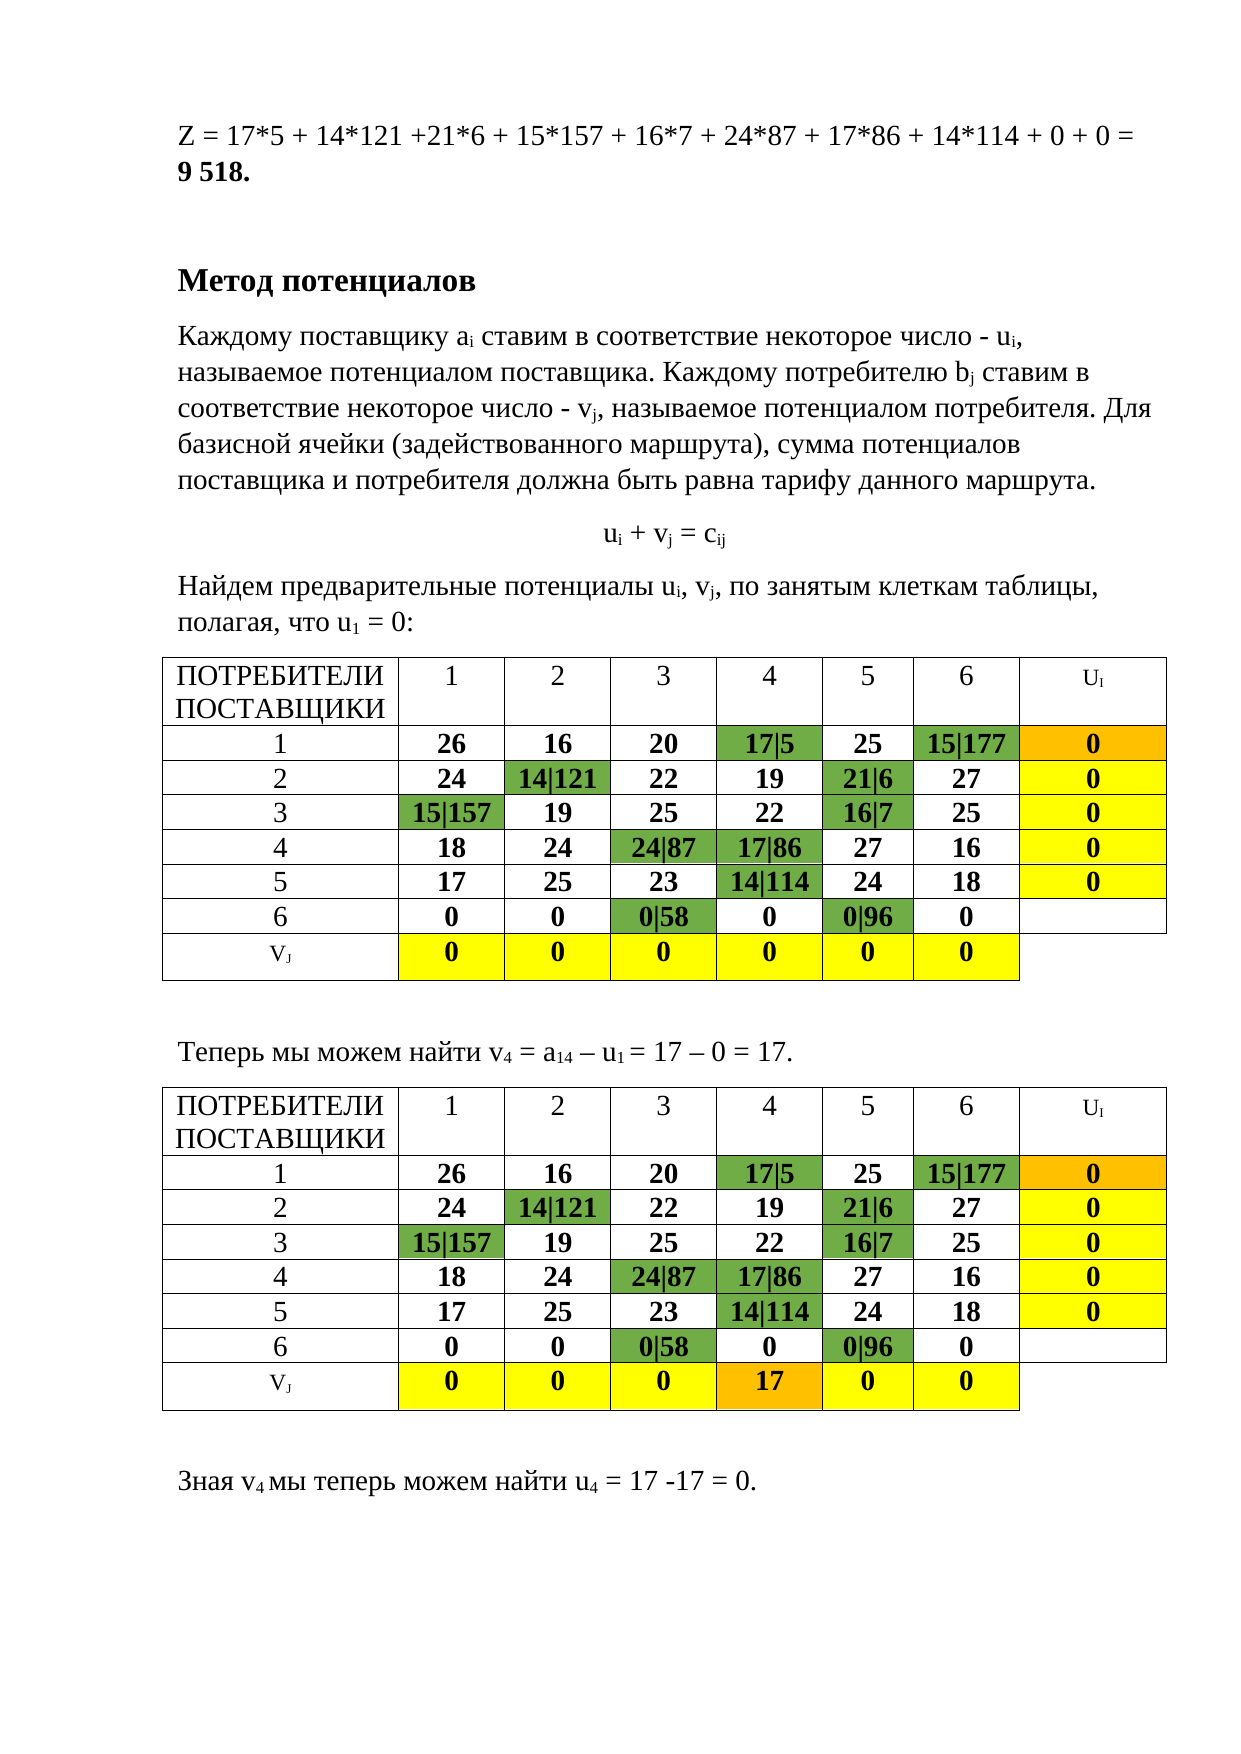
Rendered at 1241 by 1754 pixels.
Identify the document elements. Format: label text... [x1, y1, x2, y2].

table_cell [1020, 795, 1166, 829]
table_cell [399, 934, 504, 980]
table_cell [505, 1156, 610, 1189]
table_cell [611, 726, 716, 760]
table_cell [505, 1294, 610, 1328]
text Зная v4 мы теперь можем найти u4 = 17 -17 = 0. [177, 1463, 1152, 1497]
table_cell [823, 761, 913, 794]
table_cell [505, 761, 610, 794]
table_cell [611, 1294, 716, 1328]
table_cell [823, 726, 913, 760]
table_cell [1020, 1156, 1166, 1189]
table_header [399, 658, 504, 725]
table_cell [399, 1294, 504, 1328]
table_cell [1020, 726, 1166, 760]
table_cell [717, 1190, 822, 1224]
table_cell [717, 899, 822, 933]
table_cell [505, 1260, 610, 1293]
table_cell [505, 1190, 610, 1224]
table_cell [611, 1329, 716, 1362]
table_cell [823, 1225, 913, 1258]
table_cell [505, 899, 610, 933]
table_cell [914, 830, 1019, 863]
text Метод потенциалов [177, 260, 1152, 298]
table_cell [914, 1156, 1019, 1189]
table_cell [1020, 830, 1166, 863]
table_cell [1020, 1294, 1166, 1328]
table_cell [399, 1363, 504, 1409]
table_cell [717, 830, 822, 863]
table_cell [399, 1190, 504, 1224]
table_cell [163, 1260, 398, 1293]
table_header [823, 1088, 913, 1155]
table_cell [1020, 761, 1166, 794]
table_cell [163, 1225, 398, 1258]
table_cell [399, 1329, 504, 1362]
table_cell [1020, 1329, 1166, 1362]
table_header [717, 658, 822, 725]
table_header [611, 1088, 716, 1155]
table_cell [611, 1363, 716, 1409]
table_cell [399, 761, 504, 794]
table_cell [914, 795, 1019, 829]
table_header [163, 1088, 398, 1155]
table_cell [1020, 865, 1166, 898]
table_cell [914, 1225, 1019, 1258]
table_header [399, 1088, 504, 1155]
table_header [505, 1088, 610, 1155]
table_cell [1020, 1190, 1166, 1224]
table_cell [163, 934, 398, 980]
text Теперь мы можем найти v4 = a14 – u1 = 17 – 0 = 17. [177, 1034, 1152, 1067]
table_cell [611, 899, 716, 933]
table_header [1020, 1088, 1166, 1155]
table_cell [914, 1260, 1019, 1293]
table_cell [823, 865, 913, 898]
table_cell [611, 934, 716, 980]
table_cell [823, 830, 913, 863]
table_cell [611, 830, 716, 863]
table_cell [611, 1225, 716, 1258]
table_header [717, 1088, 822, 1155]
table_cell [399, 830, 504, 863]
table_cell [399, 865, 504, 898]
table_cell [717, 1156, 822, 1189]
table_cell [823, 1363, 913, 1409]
text ui + vj = cij [177, 515, 1152, 549]
text Каждому поставщику ai ставим в соответствие некоторое число - ui, называемое потенциалом поставщика. Каждому потребителю bj ставим в соответствие некоторое число - vj, называемое потенциалом потребителя. Для базисной ячейки (задействованного маршрута), сумма потенциалов поставщика и потребителя должна быть равна тарифу данного маршрута. [177, 318, 1152, 496]
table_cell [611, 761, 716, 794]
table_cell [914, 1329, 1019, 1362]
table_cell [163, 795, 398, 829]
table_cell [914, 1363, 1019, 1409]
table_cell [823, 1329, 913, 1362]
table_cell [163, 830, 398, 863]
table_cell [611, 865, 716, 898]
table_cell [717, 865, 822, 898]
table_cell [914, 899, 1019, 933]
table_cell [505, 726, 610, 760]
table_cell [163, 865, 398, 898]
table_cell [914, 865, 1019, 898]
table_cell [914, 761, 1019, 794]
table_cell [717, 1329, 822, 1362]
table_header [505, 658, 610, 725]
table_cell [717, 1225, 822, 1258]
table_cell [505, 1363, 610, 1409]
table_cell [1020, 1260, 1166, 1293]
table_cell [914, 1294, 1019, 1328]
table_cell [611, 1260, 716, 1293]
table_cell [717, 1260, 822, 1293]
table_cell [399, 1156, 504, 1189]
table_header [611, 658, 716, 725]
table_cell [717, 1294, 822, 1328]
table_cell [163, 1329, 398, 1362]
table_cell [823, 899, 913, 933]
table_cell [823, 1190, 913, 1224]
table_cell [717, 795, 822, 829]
text Z = 17*5 + 14*121 +21*6 + 15*157 + 16*7 + 24*87 + 17*86 + 14*114 + 0 + 0 = 9 518. [177, 118, 1152, 188]
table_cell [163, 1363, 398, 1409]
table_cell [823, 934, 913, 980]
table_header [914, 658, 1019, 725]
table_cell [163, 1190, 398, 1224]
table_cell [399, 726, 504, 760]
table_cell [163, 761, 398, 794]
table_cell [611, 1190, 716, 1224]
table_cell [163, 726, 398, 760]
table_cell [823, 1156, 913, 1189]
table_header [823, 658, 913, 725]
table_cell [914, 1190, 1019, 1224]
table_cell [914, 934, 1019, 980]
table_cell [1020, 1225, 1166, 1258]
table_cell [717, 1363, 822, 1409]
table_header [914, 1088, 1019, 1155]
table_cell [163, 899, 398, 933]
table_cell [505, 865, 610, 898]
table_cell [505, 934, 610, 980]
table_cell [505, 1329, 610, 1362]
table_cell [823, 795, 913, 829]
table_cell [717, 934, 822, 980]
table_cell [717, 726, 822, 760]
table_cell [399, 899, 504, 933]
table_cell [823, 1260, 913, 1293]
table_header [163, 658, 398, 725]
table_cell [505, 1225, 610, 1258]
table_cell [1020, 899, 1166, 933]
text Найдем предварительные потенциалы ui, vj, по занятым клеткам таблицы, полагая, что u1 = 0: [177, 568, 1152, 638]
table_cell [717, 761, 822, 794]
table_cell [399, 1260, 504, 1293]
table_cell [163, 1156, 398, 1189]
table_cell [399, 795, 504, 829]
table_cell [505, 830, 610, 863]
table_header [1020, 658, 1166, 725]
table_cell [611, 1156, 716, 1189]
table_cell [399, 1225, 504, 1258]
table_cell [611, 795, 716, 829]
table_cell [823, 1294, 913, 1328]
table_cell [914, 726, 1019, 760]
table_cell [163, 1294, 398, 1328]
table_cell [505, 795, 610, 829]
